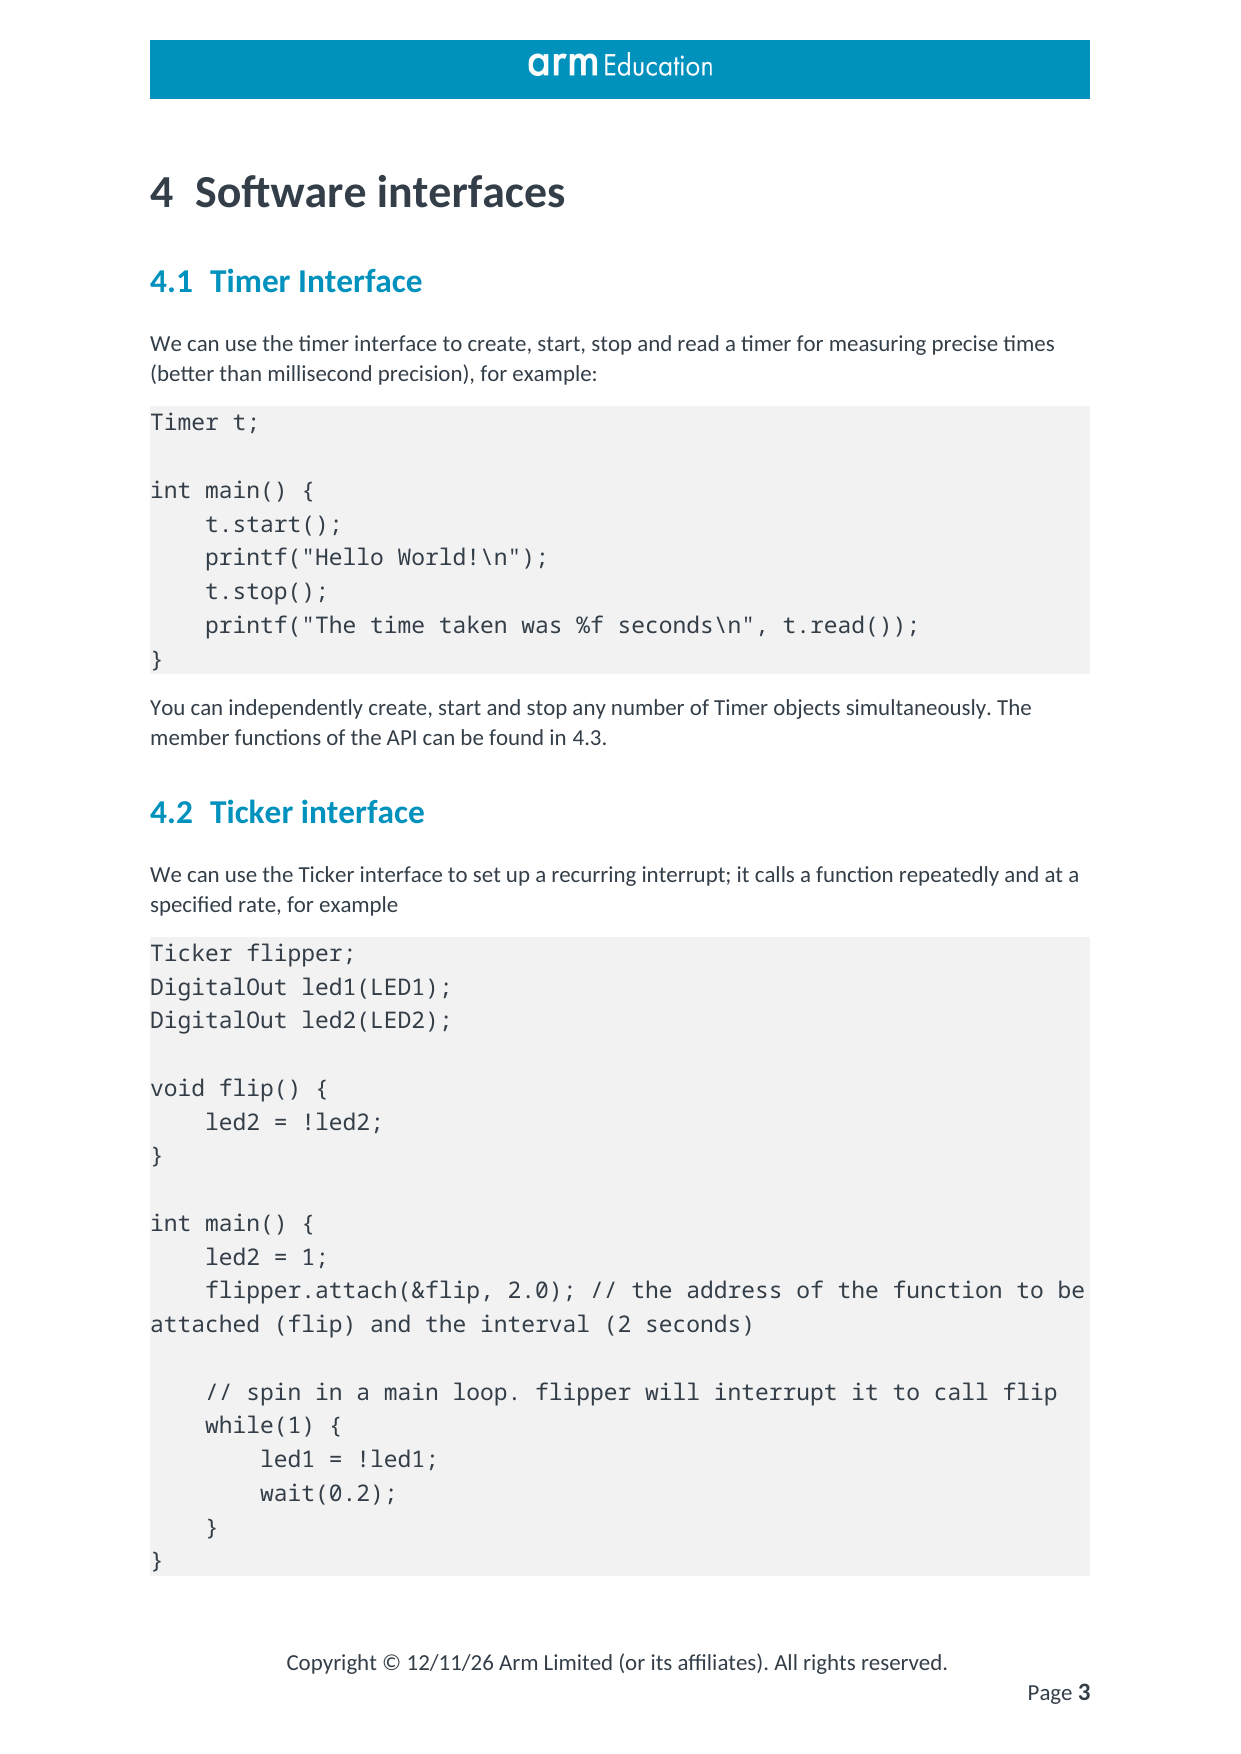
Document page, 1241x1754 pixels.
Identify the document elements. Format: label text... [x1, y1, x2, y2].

subtitle Software interfaces [150, 162, 1090, 218]
text int main() { [150, 474, 1090, 505]
text int main() { [150, 1207, 1090, 1238]
picture [529, 54, 548, 75]
text We can use the Ticker interface to set up a recurring interrupt; it calls a function repeatedly and at a specified rate, for example [150, 860, 1090, 918]
text printf("The time taken was %f seconds\n", t.read()); [150, 609, 1090, 640]
text void flip() { [150, 1072, 1090, 1103]
text Ticker flipper; [150, 937, 1090, 968]
picture [570, 54, 597, 75]
text You can independently create, start and stop any number of Timer objects simultaneously. The member functions of the API can be found in 4.3. [150, 693, 1090, 751]
text Timer t; [150, 406, 1090, 438]
text printf("Hello World!\n"); [150, 541, 1090, 573]
subtitle Timer Interface [150, 260, 1090, 301]
text flipper.attach(&flip, 2.0); // the address of the function to be attached (flip) and the interval (2 seconds) [150, 1274, 1090, 1339]
text led2 = !led2; [150, 1106, 1090, 1137]
text DigitalOut led1(LED1); [150, 971, 1090, 1002]
text t.start(); [150, 508, 1090, 539]
text } [150, 643, 1090, 674]
text We can use the timer interface to create, start, stop and read a timer for measuring precise times (better than millisecond precision), for example: [150, 329, 1090, 387]
picture [554, 54, 566, 75]
text } [150, 1544, 1090, 1576]
subtitle Ticker interface [150, 791, 1090, 832]
text } [150, 1511, 1090, 1542]
picture [606, 55, 615, 75]
text t.stop(); [150, 575, 1090, 606]
text // spin in a main loop. flipper will interrupt it to call flip [150, 1376, 1090, 1407]
text while(1) { [150, 1409, 1090, 1441]
text led1 = !led1; [150, 1443, 1090, 1474]
text } [150, 1139, 1090, 1171]
text led2 = 1; [150, 1241, 1090, 1272]
text wait(0.2); [150, 1477, 1090, 1508]
picture [675, 58, 679, 75]
text DigitalOut led2(LED2); [150, 1004, 1090, 1036]
